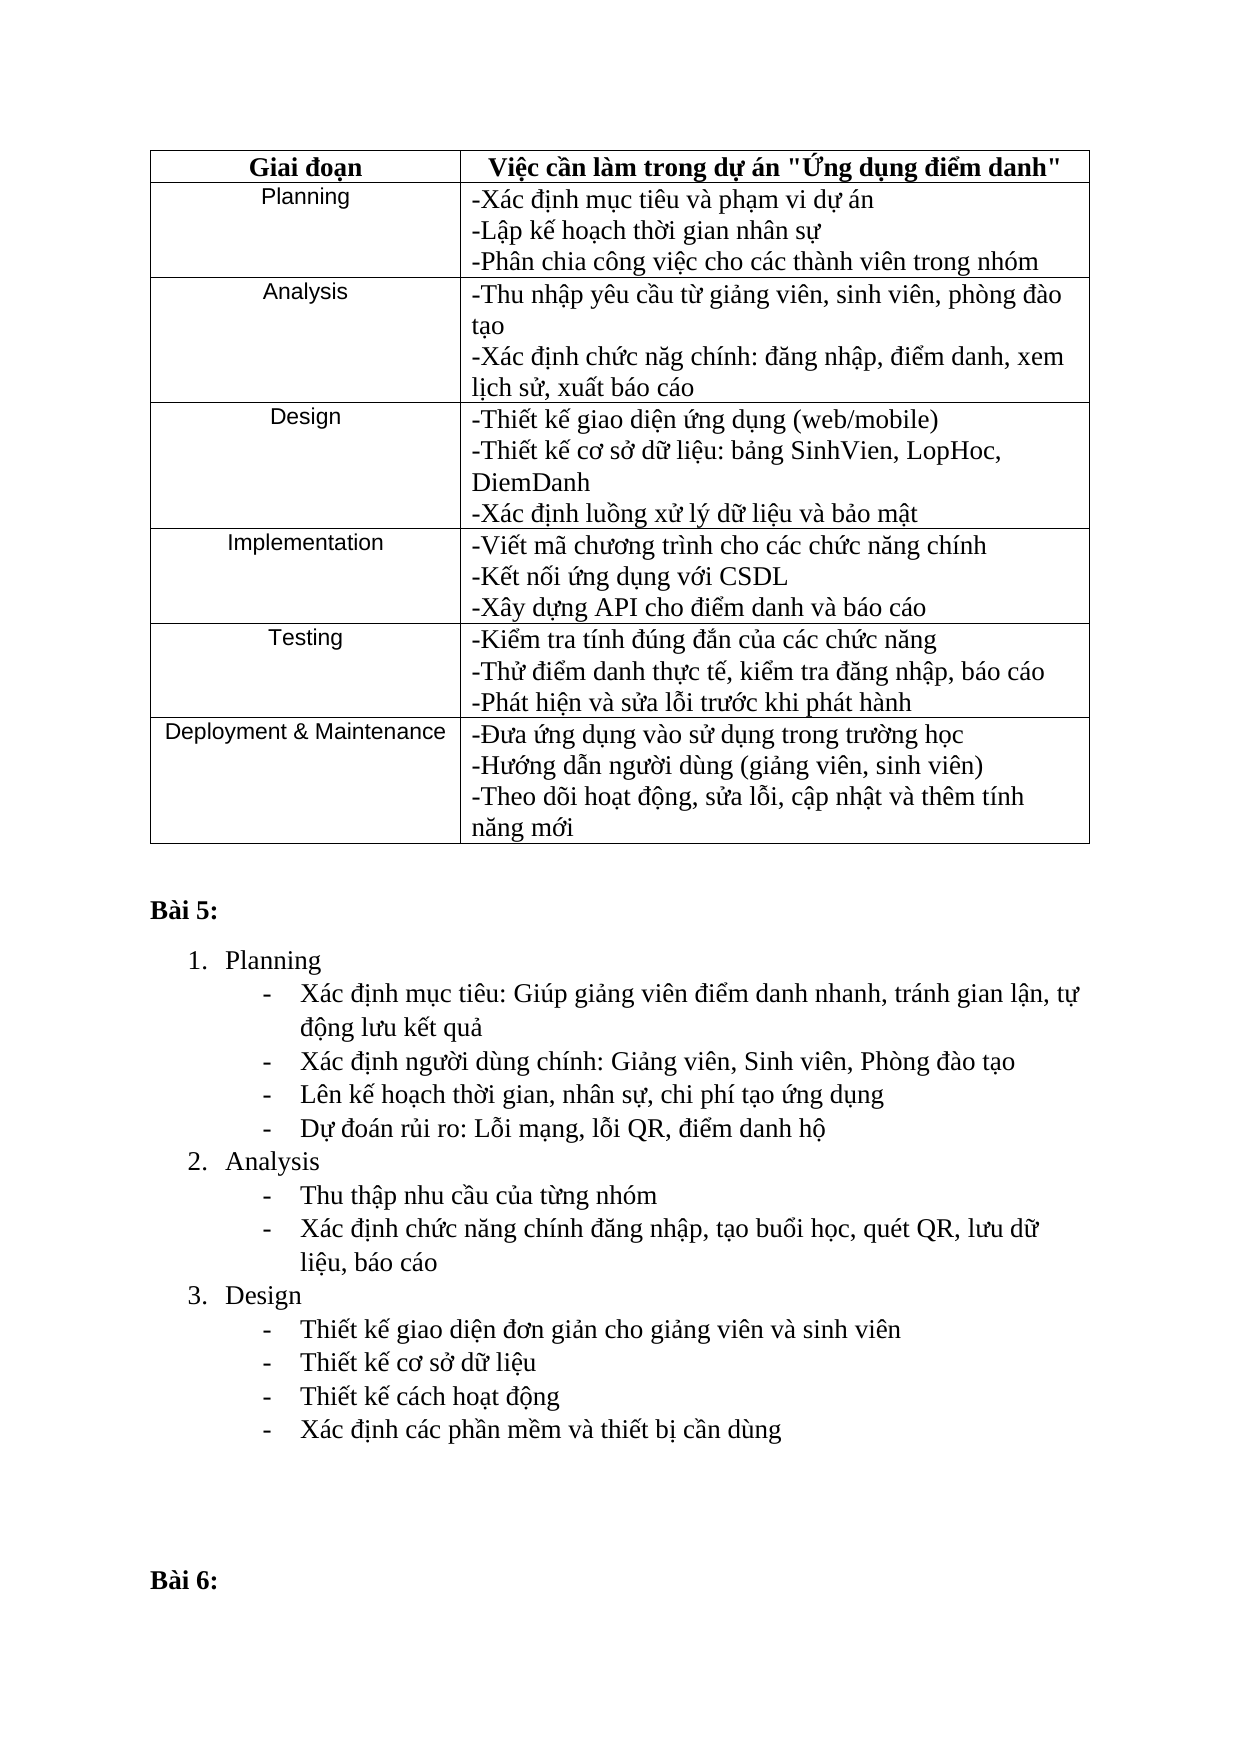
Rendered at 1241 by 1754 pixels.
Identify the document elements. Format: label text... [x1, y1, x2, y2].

list Xác định chức năng chính đăng nhập, tạo buổi học, quét QR, lưu dữ liệu, báo cáo [262, 1212, 1090, 1277]
list Thu thập nhu cầu của từng nhóm [262, 1179, 1090, 1210]
table_cell Deployment & Maintenance [151, 718, 460, 842]
table_cell Analysis [151, 278, 460, 402]
table_cell -Kiểm tra tính đúng đắn của các chức năng -Thử điểm danh thực tế, kiểm tra đăng nhập, báo cáo -Phát hiện và sửa lỗi trước khi phát hành [461, 624, 1089, 717]
list Xác định các phần mềm và thiết bị cần dùng [262, 1413, 1090, 1445]
list Design [187, 1279, 1090, 1311]
table_cell -Viết mã chương trình cho các chức năng chính -Kết nối ứng dụng với CSDL -Xây dựng API cho điểm danh và báo cáo [461, 529, 1089, 622]
table_header Việc cần làm trong dự án "Ứng dụng điểm danh" [461, 151, 1089, 182]
list Xác định người dùng chính: Giảng viên, Sinh viên, Phòng đào tạo [262, 1044, 1090, 1076]
table_cell -Thu nhập yêu cầu từ giảng viên, sinh viên, phòng đào tạo -Xác định chức năg chính: đăng nhập, điểm danh, xem lịch sử, xuất báo cáo [461, 278, 1089, 402]
list Thiết kế giao diện đơn giản cho giảng viên và sinh viên [262, 1313, 1090, 1344]
list Thiết kế cách hoạt động [262, 1380, 1090, 1411]
text Bài 5: [150, 894, 1090, 925]
table_cell Planning [151, 183, 460, 277]
table_cell Design [151, 403, 460, 528]
list Lên kế hoạch thời gian, nhân sự, chi phí tạo ứng dụng [262, 1078, 1090, 1109]
table_cell -Đưa ứng dụng vào sử dụng trong trường học -Hướng dẫn người dùng (giảng viên, sinh viên) -Theo dõi hoạt động, sửa lỗi, cập nhật và thêm tính năng mới [461, 718, 1089, 842]
table_cell Implementation [151, 529, 460, 622]
table_cell Testing [151, 624, 460, 717]
text Bài 6: [150, 1564, 1090, 1595]
list Xác định mục tiêu: Giúp giảng viên điểm danh nhanh, tránh gian lận, tự động lưu kết quả [262, 977, 1090, 1042]
list Dự đoán rủi ro: Lỗi mạng, lỗi QR, điểm danh hộ [262, 1112, 1090, 1143]
list Analysis [187, 1145, 1090, 1176]
list Planning [187, 944, 1090, 975]
table_cell -Thiết kế giao diện ứng dụng (web/mobile) -Thiết kế cơ sở dữ liệu: bảng SinhVien, LopHoc, DiemDanh -Xác định luồng xử lý dữ liệu và bảo mật [461, 403, 1089, 528]
list Thiết kế cơ sở dữ liệu [262, 1346, 1090, 1378]
table_cell -Xác định mục tiêu và phạm vi dự án -Lập kế hoạch thời gian nhân sự -Phân chia công việc cho các thành viên trong nhóm [461, 183, 1089, 277]
table_header Giai đoạn [151, 151, 460, 182]
